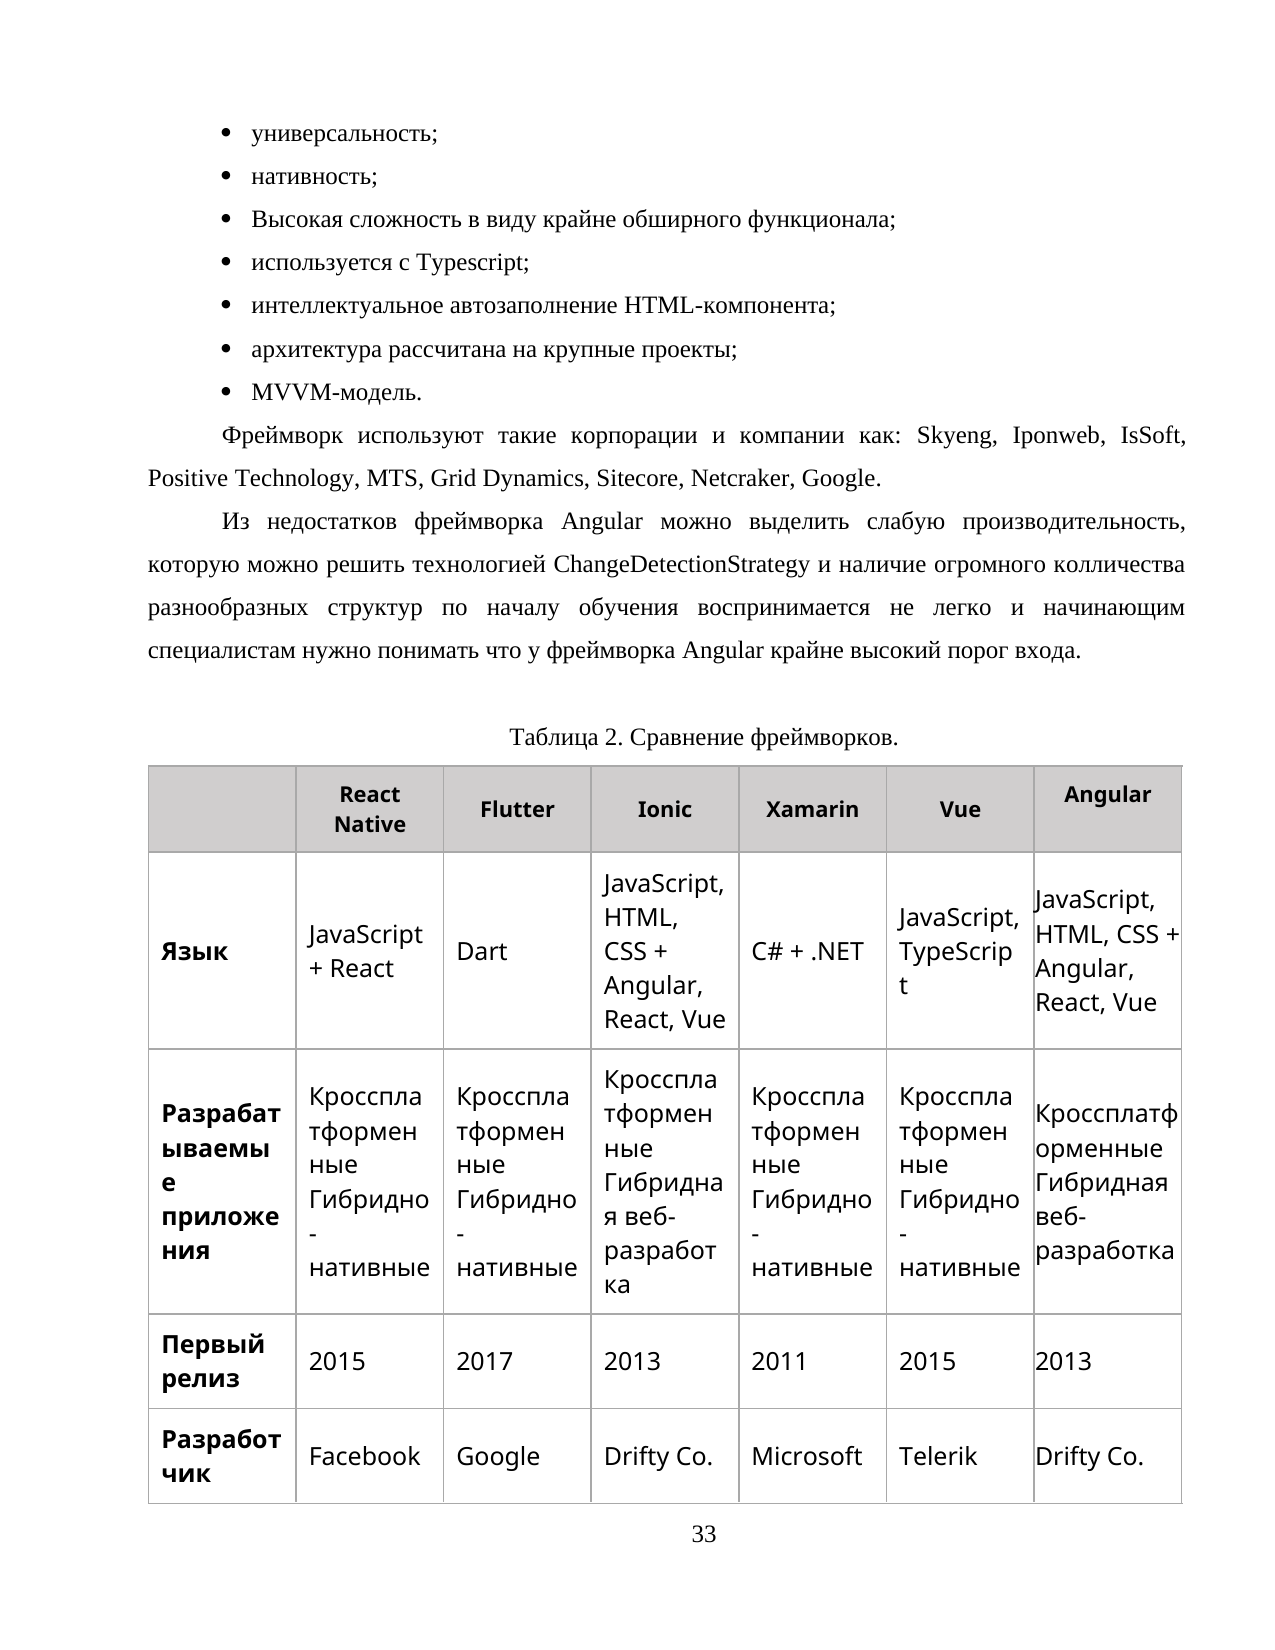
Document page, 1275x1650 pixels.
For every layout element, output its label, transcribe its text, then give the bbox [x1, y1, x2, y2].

table_cell Drifty Co. [592, 1409, 738, 1502]
table_cell 2011 [740, 1315, 886, 1408]
table_cell Кроссплатформенные Гибридная веб-разработка [592, 1050, 738, 1313]
table_cell Кроссплатформенные Гибридно-нативные [887, 1050, 1033, 1313]
table_cell Drifty Co. [1035, 1409, 1181, 1502]
table_cell Разрабатываемые приложения [149, 1050, 295, 1313]
table_cell Microsoft [740, 1409, 886, 1502]
table_cell 2017 [444, 1315, 590, 1408]
table_cell JavaScript, HTML, CSS + Angular, React, Vue [592, 853, 738, 1048]
text Высокая сложность в виду крайне обширного функционала; [222, 204, 1186, 233]
table_cell 2015 [297, 1315, 443, 1408]
table_header Ionic [592, 767, 738, 851]
table_cell JavaScript, TypeScript [887, 853, 1033, 1048]
text нативность; [222, 161, 1186, 190]
text используется с Typescript; [222, 247, 1186, 276]
text Из недостатков фреймворка Angular можно выделить слабую производительность, которую можно решить технологией ChangeDetectionStrategy и наличие огромного колличества разнообразных структур по началу обучения воспринимается не легко и начинающим специалистам нужно понимать что у фреймворка Angular крайне высокий порог входа. [148, 506, 1186, 664]
table_header Xamarin [740, 767, 886, 851]
table_cell Кроссплатформенные Гибридно-нативные [740, 1050, 886, 1313]
table_cell Кроссплатформенные Гибридно-нативные [297, 1050, 443, 1313]
table_cell Telerik [887, 1409, 1033, 1502]
table_header Vue [887, 767, 1033, 851]
table_cell JavaScript + React [297, 853, 443, 1048]
table_cell Первый релиз [149, 1315, 295, 1408]
table_header Flutter [444, 767, 590, 851]
text архитектура рассчитана на крупные проекты; [222, 334, 1186, 362]
table_header Angular [1035, 767, 1181, 851]
table_cell Разработчик [149, 1409, 295, 1502]
text интеллектуальное автозаполнение HTML-компонента; [222, 291, 1186, 319]
table_cell Google [444, 1409, 590, 1502]
table_cell Dart [444, 853, 590, 1048]
table_cell Facebook [297, 1409, 443, 1502]
table_cell Кроссплатформенные Гибридная веб-разработка [1035, 1050, 1181, 1313]
text MVVM-модель. [222, 377, 1186, 406]
text универсальность; [222, 118, 1186, 147]
table_cell JavaScript, HTML, CSS + Angular, React, Vue [1035, 853, 1181, 1048]
table_cell 2015 [887, 1315, 1033, 1408]
table_cell 2013 [1035, 1315, 1181, 1408]
table_cell 2013 [592, 1315, 738, 1408]
table_header [149, 767, 295, 851]
table_header React Native [297, 767, 443, 851]
table_cell C# + .NET [740, 853, 886, 1048]
table_cell Кроссплатформенные Гибридно-нативные [444, 1050, 590, 1313]
table_cell Язык [149, 853, 295, 1048]
text Фреймворк используют такие корпорации и компании как: Skyeng, Iponweb, IsSoft, Positive Technology, MTS, Grid Dynamics, Sitecore, Netcraker, Google. [148, 420, 1186, 492]
text Таблица 2. Сравнение фреймворков. [148, 722, 1186, 751]
